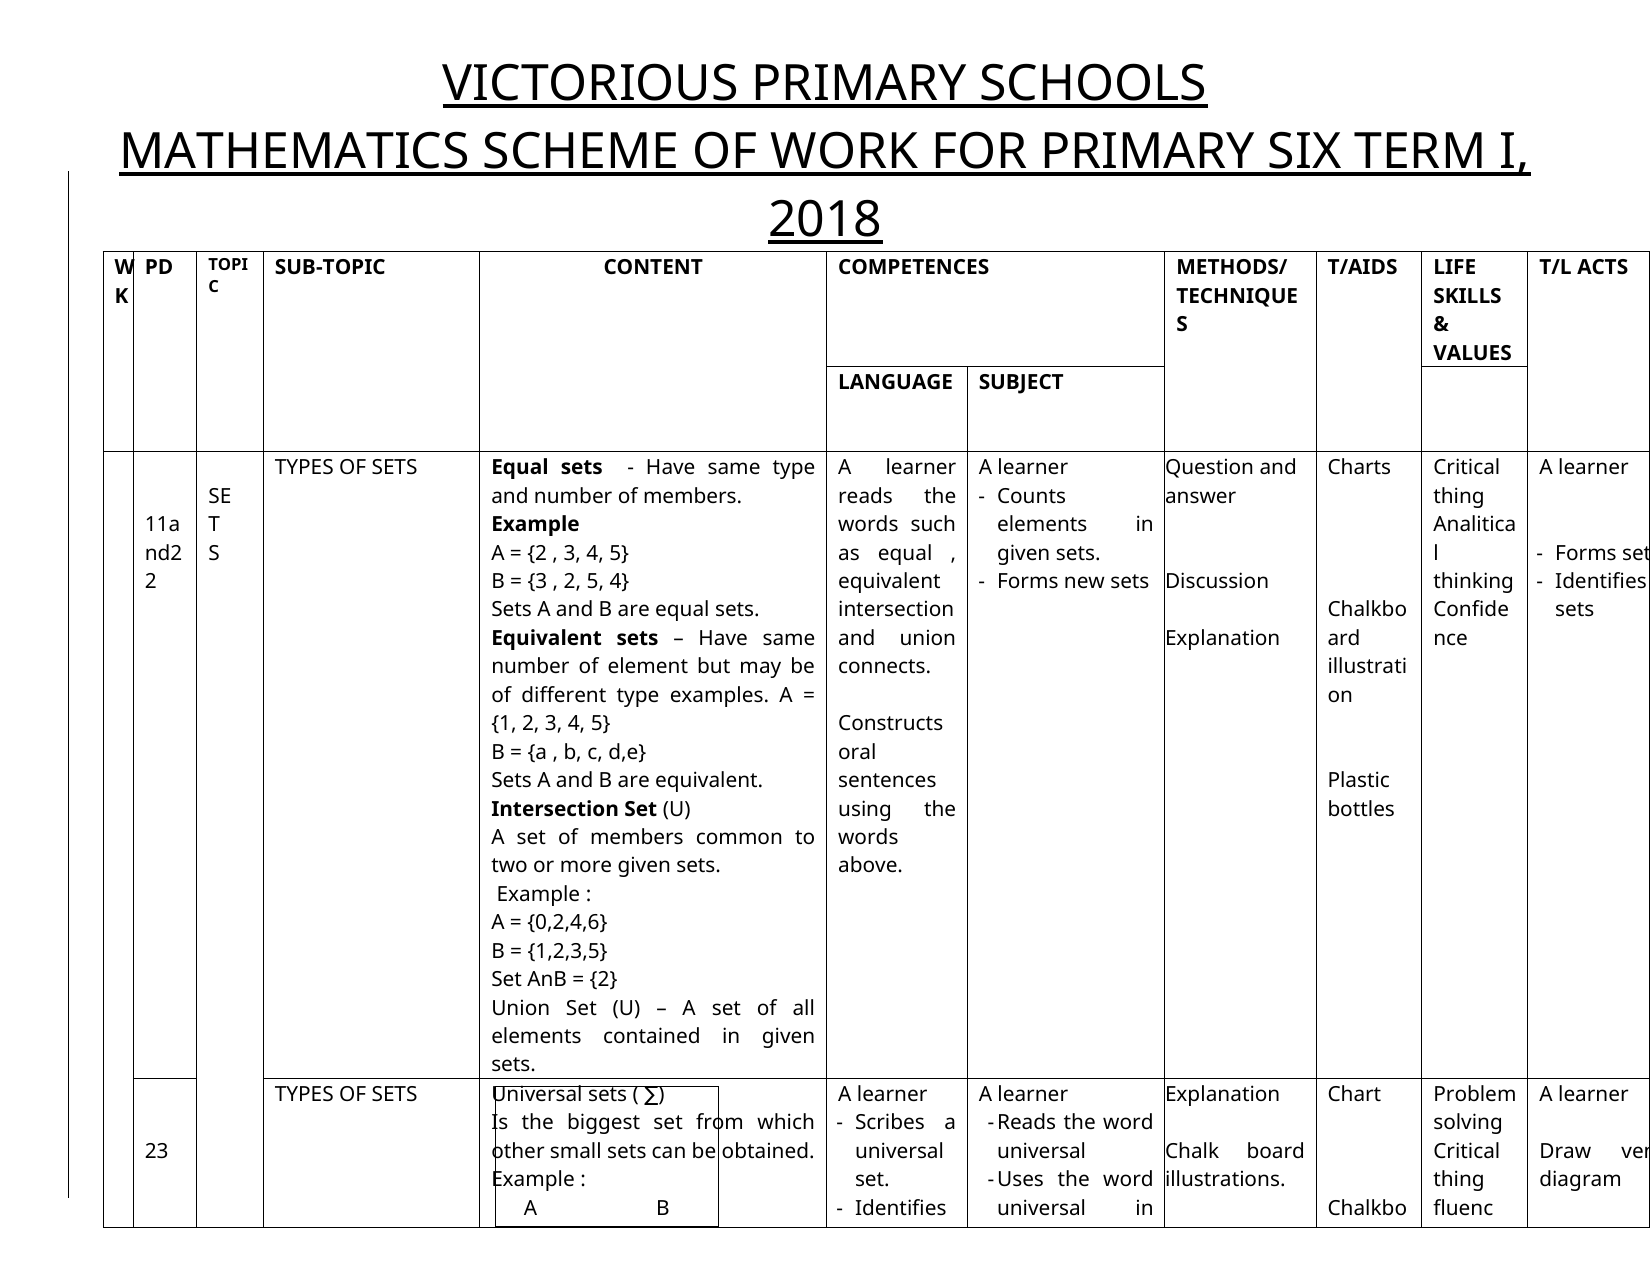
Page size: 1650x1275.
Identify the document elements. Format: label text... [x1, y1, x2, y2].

table_cell [104, 452, 133, 1227]
table_header T/L ACTS [1528, 252, 1649, 451]
table_cell 11and22 [134, 452, 196, 1078]
table_cell A learner reads the words such as equal , equivalent intersection and union connects. Constructs oral sentences using the words above. [827, 452, 967, 1078]
table_header COMPETENCES [827, 252, 1164, 366]
table_cell TYPES OF SETS [264, 452, 479, 1078]
text VICTORIOUS PRIMARY SCHOOLS [103, 47, 1547, 115]
table_cell 23 [134, 1079, 196, 1227]
table_cell LANGUAGE [827, 367, 967, 451]
table_cell SUBJECT [968, 367, 1164, 451]
table_header SUB-TOPIC [264, 252, 479, 451]
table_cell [968, 1079, 1164, 1227]
text MATHEMATICS SCHEME OF WORK FOR PRIMARY SIX TERM I, 2018 [103, 115, 1547, 251]
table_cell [1422, 1079, 1527, 1227]
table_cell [1317, 1079, 1421, 1227]
table_header WK [104, 252, 133, 451]
table_header PD [134, 252, 196, 451]
table_cell TYPES OF SETS [264, 1079, 479, 1227]
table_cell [827, 1079, 967, 1227]
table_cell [1528, 1079, 1649, 1227]
table_header TOPIC [197, 252, 263, 451]
table_header CONTENT [480, 252, 826, 451]
table_header T/AIDS [1317, 252, 1421, 451]
table_header METHODS/ TECHNIQUES [1165, 252, 1316, 451]
table_cell Critical thing Analitical thinking Confidence [1422, 452, 1527, 1078]
table_cell [1422, 367, 1527, 451]
table_header LIFE SKILLS& VALUES [1422, 252, 1527, 366]
table_cell A learner Counts elements in given sets. Forms new sets [968, 452, 1164, 1078]
table_cell Equal sets - Have same type and number of members. Example A = {2 , 3, 4, 5} B = {3 , 2, 5, 4} Sets A and B are equal sets. Equivalent sets – Have same number of element but may be of different type examples. A = {1, 2, 3, 4, 5} B = {a , b, c, d,e} Sets A and B are equivalent. Intersection Set (U) A set of members common to two or more given sets. Example : A = {0,2,4,6} B = {1,2,3,5} Set AnB = {2} Union Set (U) – A set of all elements contained in given sets. [480, 452, 826, 1078]
table_cell SE T S 4 Wh O L e n umb e r Wh O L e Numb E R s [197, 452, 263, 1227]
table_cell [480, 1079, 826, 1227]
table_cell A learner Forms sets Identifies sets [1528, 452, 1649, 1078]
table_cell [1165, 1079, 1316, 1227]
table_cell Question and answer Discussion Explanation [1165, 452, 1316, 1078]
table_cell Charts Chalkboard illustration Plastic bottles [1317, 452, 1421, 1078]
